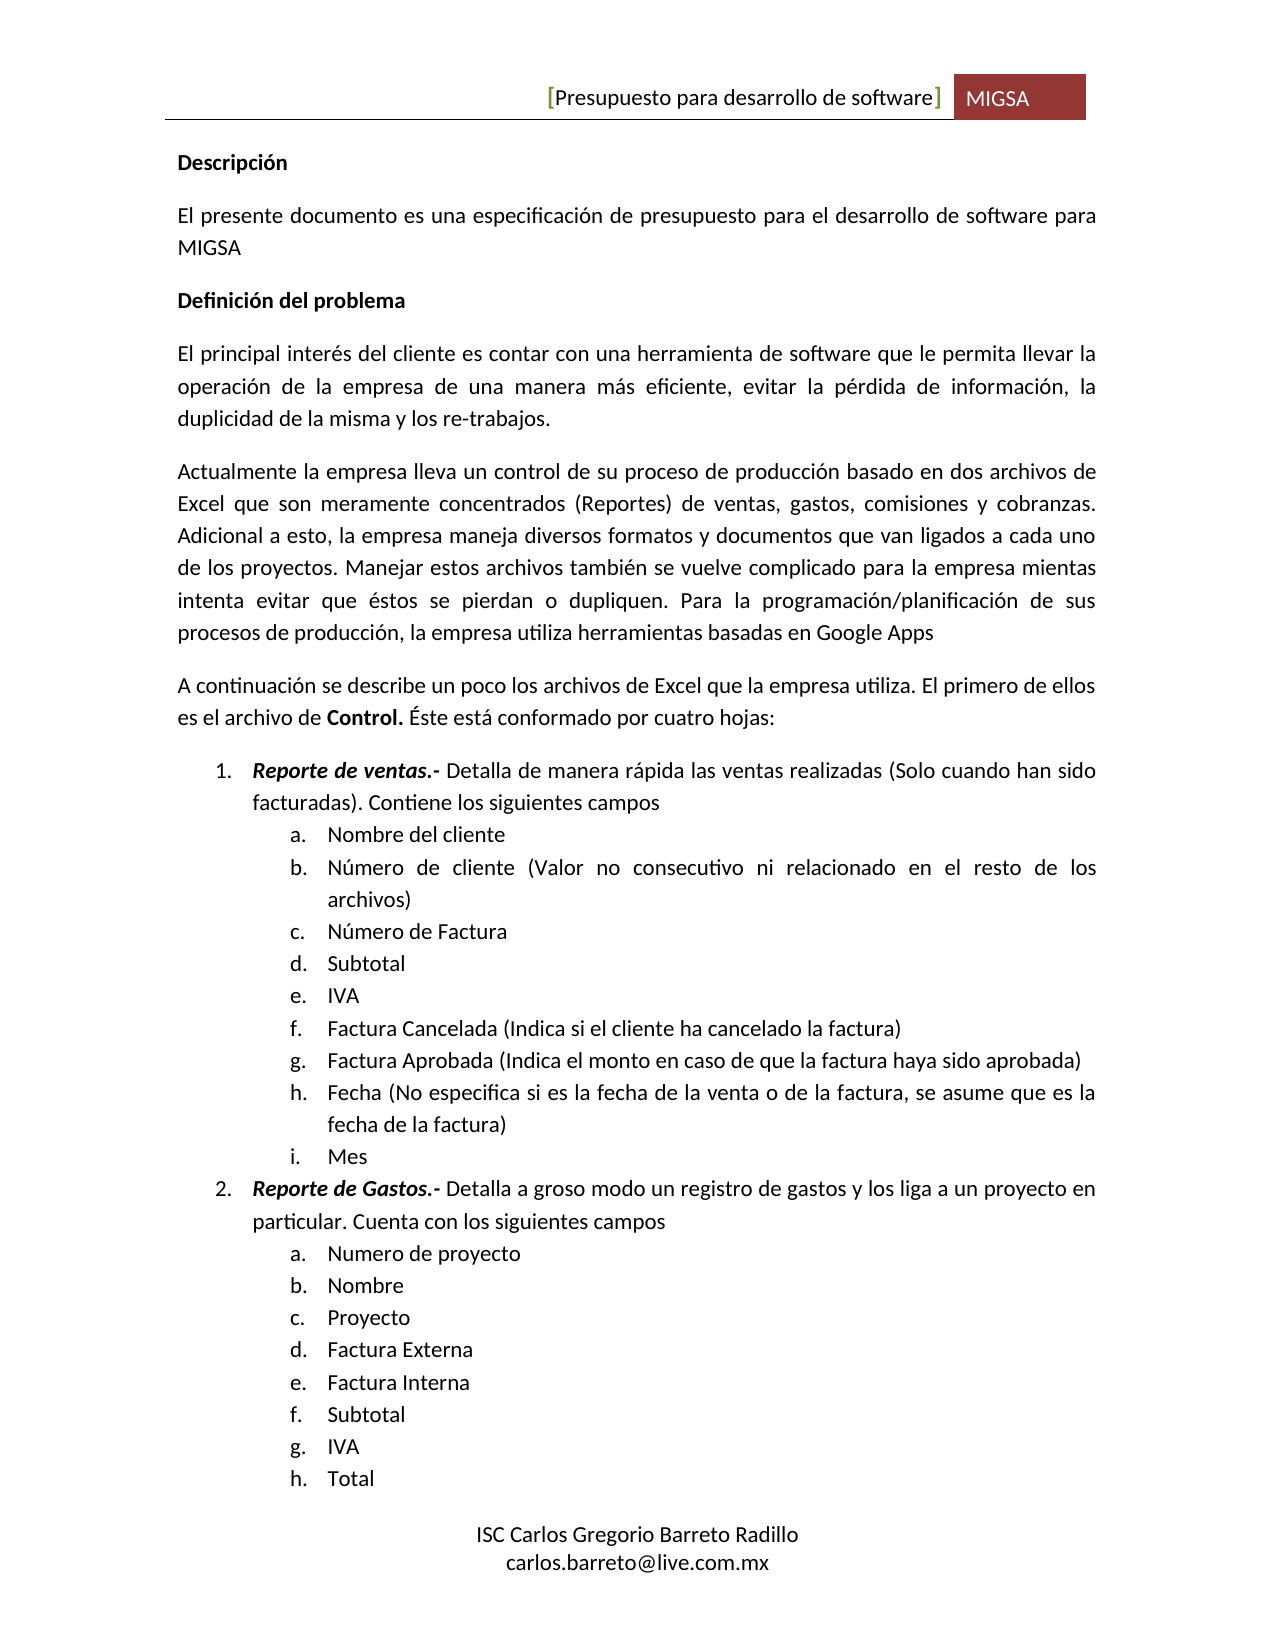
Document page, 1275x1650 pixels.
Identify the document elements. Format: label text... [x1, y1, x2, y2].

text El principal interés del cliente es contar con una herramienta de software que le permita llevar la operación de la empresa de una manera más eficiente, evitar la pérdida de información, la duplicidad de la misma y los re-trabajos. [177, 339, 1098, 432]
list Total [290, 1464, 1098, 1492]
list Nombre del cliente [290, 821, 1098, 848]
list IVA [290, 1432, 1098, 1460]
list Factura Externa [290, 1336, 1098, 1363]
list Reporte de Gastos.- Detalla a groso modo un registro de gastos y los liga a un proyecto en particular. Cuenta con los siguientes campos [215, 1174, 1098, 1235]
list Reporte de ventas.- Detalla de manera rápida las ventas realizadas (Solo cuando han sido facturadas). Contiene los siguientes campos [215, 756, 1098, 816]
text Actualmente la empresa lleva un control de su proceso de producción basado en dos archivos de Excel que son meramente concentrados (Reportes) de ventas, gastos, comisiones y cobranzas. Adicional a esto, la empresa maneja diversos formatos y documentos que van ligados a cada uno de los proyectos. Manejar estos archivos también se vuelve complicado para la empresa mientas intenta evitar que éstos se pierdan o dupliquen. Para la programación/planificación de sus procesos de producción, la empresa utiliza herramientas basadas en Google Apps [177, 457, 1098, 646]
list Número de Factura [290, 917, 1098, 945]
text A continuación se describe un poco los archivos de Excel que la empresa utiliza. El primero de ellos es el archivo de Control. Éste está conformado por cuatro hojas: [177, 671, 1098, 731]
list Factura Cancelada (Indica si el cliente ha cancelado la factura) [290, 1014, 1098, 1042]
list Numero de proyecto [290, 1239, 1098, 1267]
list Mes [290, 1142, 1098, 1170]
list IVA [290, 981, 1098, 1009]
text Definición del problema [177, 287, 1098, 314]
list Subtotal [290, 949, 1098, 977]
list Nombre [290, 1271, 1098, 1299]
list Factura Aprobada (Indica el monto en caso de que la factura haya sido aprobada) [290, 1046, 1098, 1074]
text Descripción [177, 148, 1098, 176]
list Subtotal [290, 1400, 1098, 1428]
list Número de cliente (Valor no consecutivo ni relacionado en el resto de los archivos) [290, 853, 1098, 913]
list Factura Interna [290, 1368, 1098, 1396]
list Fecha (No especifica si es la fecha de la venta o de la factura, se asume que es la fecha de la factura) [290, 1078, 1098, 1138]
text El presente documento es una especificación de presupuesto para el desarrollo de software para MIGSA [177, 201, 1098, 262]
list Proyecto [290, 1303, 1098, 1331]
